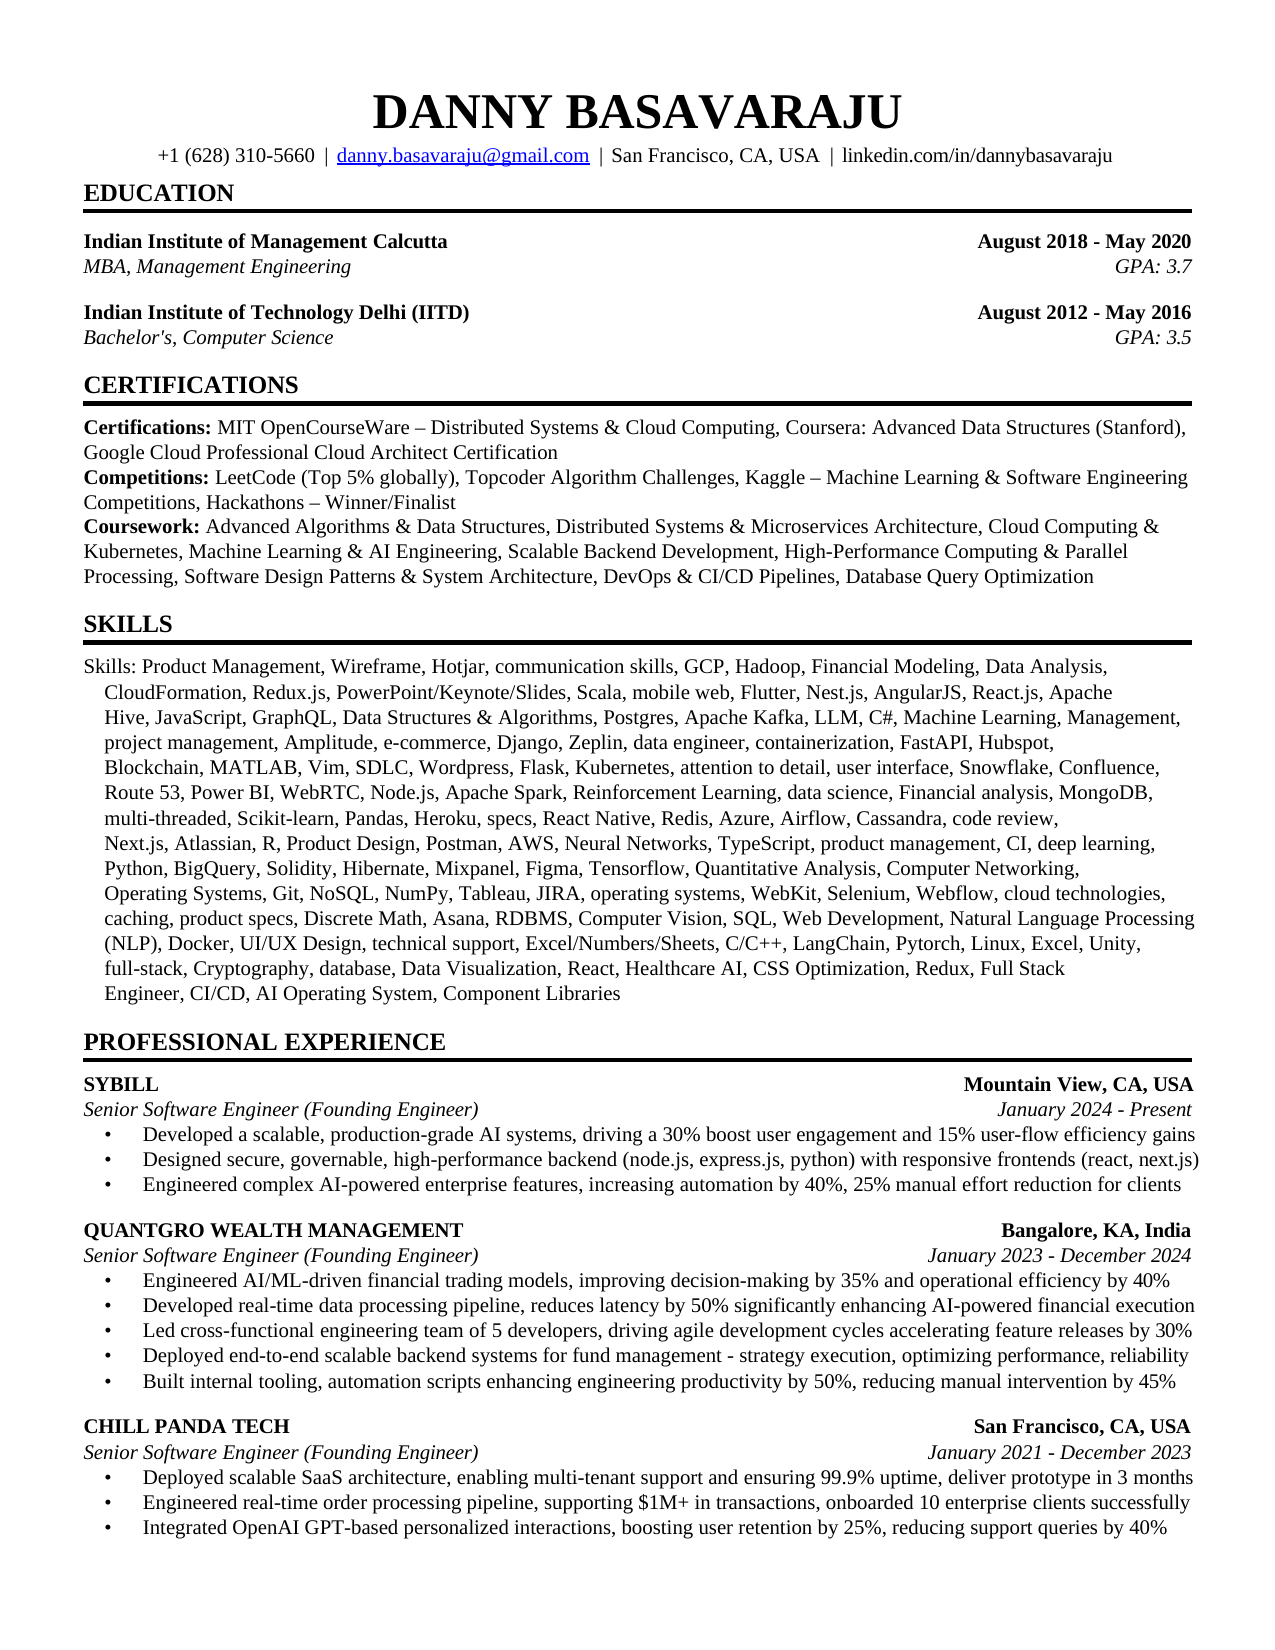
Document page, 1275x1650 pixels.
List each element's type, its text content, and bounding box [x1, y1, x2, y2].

subtitle EDUCATION [83, 178, 1200, 207]
text Hive, JavaScript, GraphQL, Data Structures & Algorithms, Postgres, Apache Kafka, LLM, C#, Machine Learning, Management, [104, 705, 1200, 729]
subtitle PROFESSIONAL EXPERIENCE [83, 1027, 1200, 1056]
text CloudFormation, Redux.js, PowerPoint/Keynote/Slides, Scala, mobile web, Flutter, Nest.js, AngularJS, React.js, Apache [104, 680, 1200, 704]
subtitle CHILL PANDA TECH San Francisco, CA, USA [83, 1414, 1200, 1438]
text caching, product specs, Discrete Math, Asana, RDBMS, Computer Vision, SQL, Web Development, Natural Language Processing [104, 906, 1200, 930]
list Developed a scalable, production-grade AI systems, driving a 30% boost user engagement and 15% user-flow efficiency gains [104, 1122, 1200, 1146]
text Next.js, Atlassian, R, Product Design, Postman, AWS, Neural Networks, TypeScript, product management, CI, deep learning, [104, 831, 1200, 854]
text Senior Software Engineer (Founding Engineer) January 2021 - December 2023 [83, 1439, 1200, 1464]
text Coursework: Advanced Algorithms & Data Structures, Distributed Systems & Microservices Architecture, Cloud Computing & Kubernetes, Machine Learning & AI Engineering, Scalable Backend Development, High-Performance Computing & Parallel Processing, Software Design Patterns & System Architecture, DevOps & CI/CD Pipelines, Database Query Optimization [83, 514, 1197, 588]
subtitle Indian Institute of Management Calcutta August 2018 - May 2020 [75, 229, 1200, 253]
text +1 (628) 310-5660 | danny.basavaraju@gmail.com | San Francisco, CA, USA | linkedin.com/in/dannybasavaraju [75, 143, 1195, 167]
text Senior Software Engineer (Founding Engineer) January 2023 - December 2024 [83, 1243, 1200, 1267]
text MBA, Management Engineering GPA: 3.7 [75, 254, 1200, 278]
text project management, Amplitude, e-commerce, Django, Zeplin, data engineer, containerization, FastAPI, Hubspot, [104, 730, 1200, 754]
text Skills: Product Management, Wireframe, Hotjar, communication skills, GCP, Hadoop, Financial Modeling, Data Analysis, [83, 654, 1200, 678]
text multi-threaded, Scikit-learn, Pandas, Heroku, specs, React Native, Redis, Azure, Airflow, Cassandra, code review, [104, 805, 1200, 829]
list Deployed scalable SaaS architecture, enabling multi-tenant support and ensuring 99.9% uptime, deliver prototype in 3 months [104, 1465, 1200, 1489]
text (NLP), Docker, UI/UX Design, technical support, Excel/Numbers/Sheets, C/C++, LangChain, Pytorch, Linux, Excel, Unity, [104, 931, 1200, 955]
subtitle CERTIFICATIONS [83, 371, 1200, 399]
list Built internal tooling, automation scripts enhancing engineering productivity by 50%, reducing manual intervention by 45% [104, 1368, 1200, 1393]
subtitle Indian Institute of Technology Delhi (IITD) August 2012 - May 2016 [75, 300, 1200, 324]
subtitle SKILLS [83, 609, 1200, 638]
list Engineered real-time order processing pipeline, supporting $1M+ in transactions, onboarded 10 enterprise clients successfully [104, 1490, 1200, 1514]
text Python, BigQuery, Solidity, Hibernate, Mixpanel, Figma, Tensorflow, Quantitative Analysis, Computer Networking, [104, 856, 1200, 880]
list Integrated OpenAI GPT-based personalized interactions, boosting user retention by 25%, reducing support queries by 40% [104, 1515, 1200, 1539]
subtitle SYBILL Mountain View, CA, USA [83, 1072, 1200, 1096]
list Engineered complex AI-powered enterprise features, increasing automation by 40%, 25% manual effort reduction for clients [104, 1172, 1200, 1196]
list Deployed end-to-end scalable backend systems for fund management - strategy execution, optimizing performance, reliability [104, 1343, 1200, 1367]
text Competitions: LeetCode (Top 5% globally), Topcoder Algorithm Challenges, Kaggle – Machine Learning & Software Engineering Competitions, Hackathons – Winner/Finalist [83, 465, 1200, 514]
title DANNY BASAVARAJU [80, 82, 1195, 139]
text Senior Software Engineer (Founding Engineer) January 2024 - Present [83, 1097, 1200, 1121]
text Bachelor's, Computer Science GPA: 3.5 [75, 325, 1200, 349]
text full-stack, Cryptography, database, Data Visualization, React, Healthcare AI, CSS Optimization, Redux, Full Stack [104, 956, 1200, 980]
subtitle QUANTGRO WEALTH MANAGEMENT Bangalore, KA, India [83, 1218, 1200, 1242]
text Certifications: MIT OpenCourseWare – Distributed Systems & Cloud Computing, Coursera: Advanced Data Structures (Stanford), Google Cloud Professional Cloud Architect Certification [83, 415, 1200, 464]
text Operating Systems, Git, NoSQL, NumPy, Tableau, JIRA, operating systems, WebKit, Selenium, Webflow, cloud technologies, [104, 881, 1200, 905]
list Engineered AI/ML-driven financial trading models, improving decision-making by 35% and operational efficiency by 40% [104, 1268, 1200, 1292]
list Led cross-functional engineering team of 5 developers, driving agile development cycles accelerating feature releases by 30% [104, 1318, 1200, 1342]
list Developed real-time data processing pipeline, reduces latency by 50% significantly enhancing AI-powered financial execution [104, 1293, 1200, 1317]
list Designed secure, governable, high-performance backend (node.js, express.js, python) with responsive frontends (react, next.js) [104, 1147, 1200, 1171]
text Route 53, Power BI, WebRTC, Node.js, Apache Spark, Reinforcement Learning, data science, Financial analysis, MongoDB, [104, 780, 1200, 804]
text Blockchain, MATLAB, Vim, SDLC, Wordpress, Flask, Kubernetes, attention to detail, user interface, Snowflake, Confluence, [104, 755, 1200, 779]
text Engineer, CI/CD, AI Operating System, Component Libraries [104, 981, 1200, 1005]
